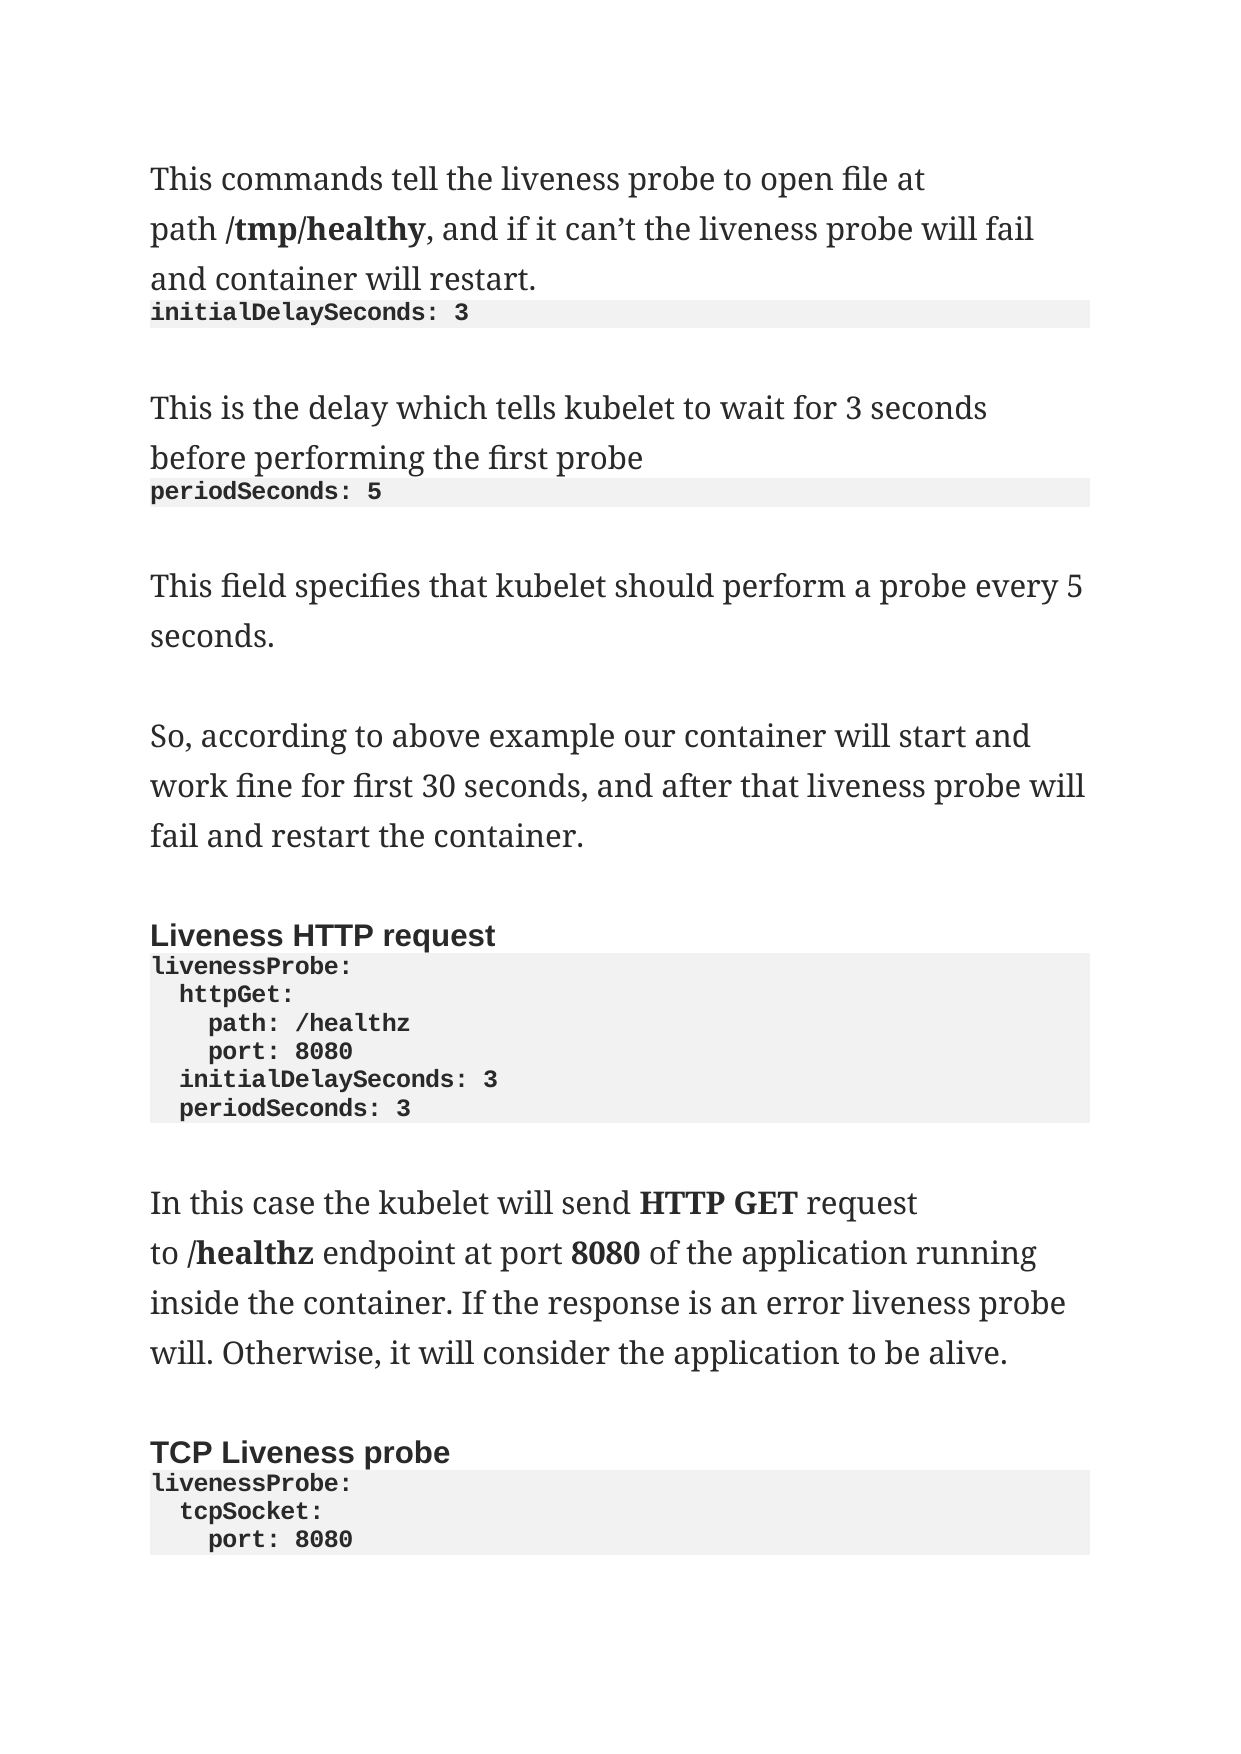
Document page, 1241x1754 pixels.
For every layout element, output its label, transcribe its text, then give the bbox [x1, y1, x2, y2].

text So, according to above example our container will start and work fine for first 30 seconds, and after that liveness probe will fail and restart the container. [150, 707, 1090, 857]
text periodSeconds: 5 [150, 478, 1090, 507]
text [150, 1470, 1090, 1555]
text livenessProbe: httpGet: path: /healthz port: 8080 initialDelaySeconds: 3 periodSeconds: 3 [150, 953, 1090, 1123]
text This field specifies that kubelet should perform a probe every 5 seconds. [150, 557, 1090, 657]
subtitle Liveness HTTP request [150, 916, 1090, 953]
text This commands tell the liveness probe to open file at path /tmp/healthy, and if it can’t the liveness probe will fail and container will restart. [150, 150, 1090, 300]
text initialDelaySeconds: 3 [150, 300, 1090, 328]
subtitle TCP Liveness probe [150, 1433, 1090, 1470]
text This is the delay which tells kubelet to wait for 3 seconds before performing the first probe [150, 378, 1090, 478]
text In this case the kubelet will send HTTP GET request to /healthz endpoint at port 8080 of the application running inside the container. If the response is an error liveness probe will. Otherwise, it will consider the application to be alive. [150, 1173, 1090, 1373]
